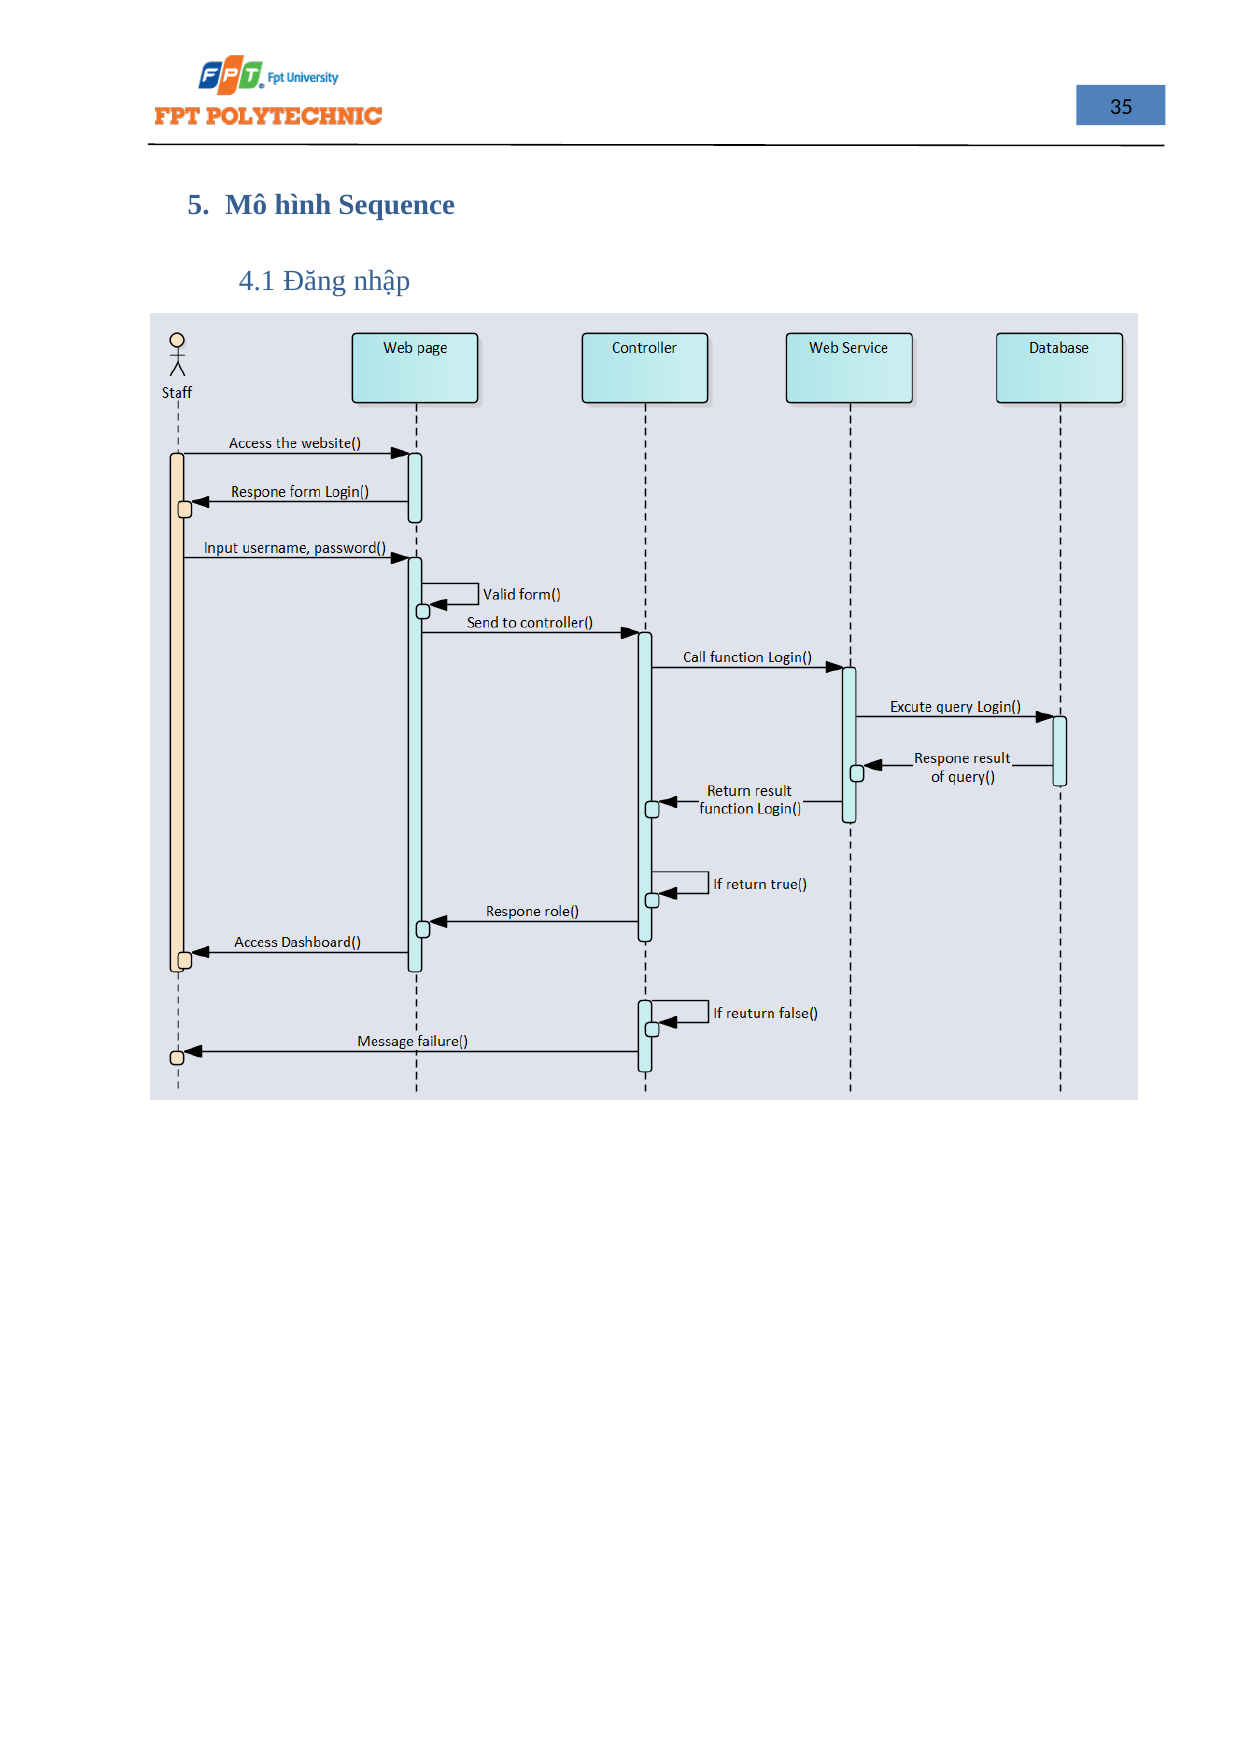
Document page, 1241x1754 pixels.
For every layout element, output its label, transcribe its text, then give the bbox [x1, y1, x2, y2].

picture [148, 50, 397, 134]
subtitle Mô hình Sequence [187, 187, 1144, 221]
picture [150, 313, 1138, 1100]
subtitle Đăng nhập [239, 263, 1144, 296]
